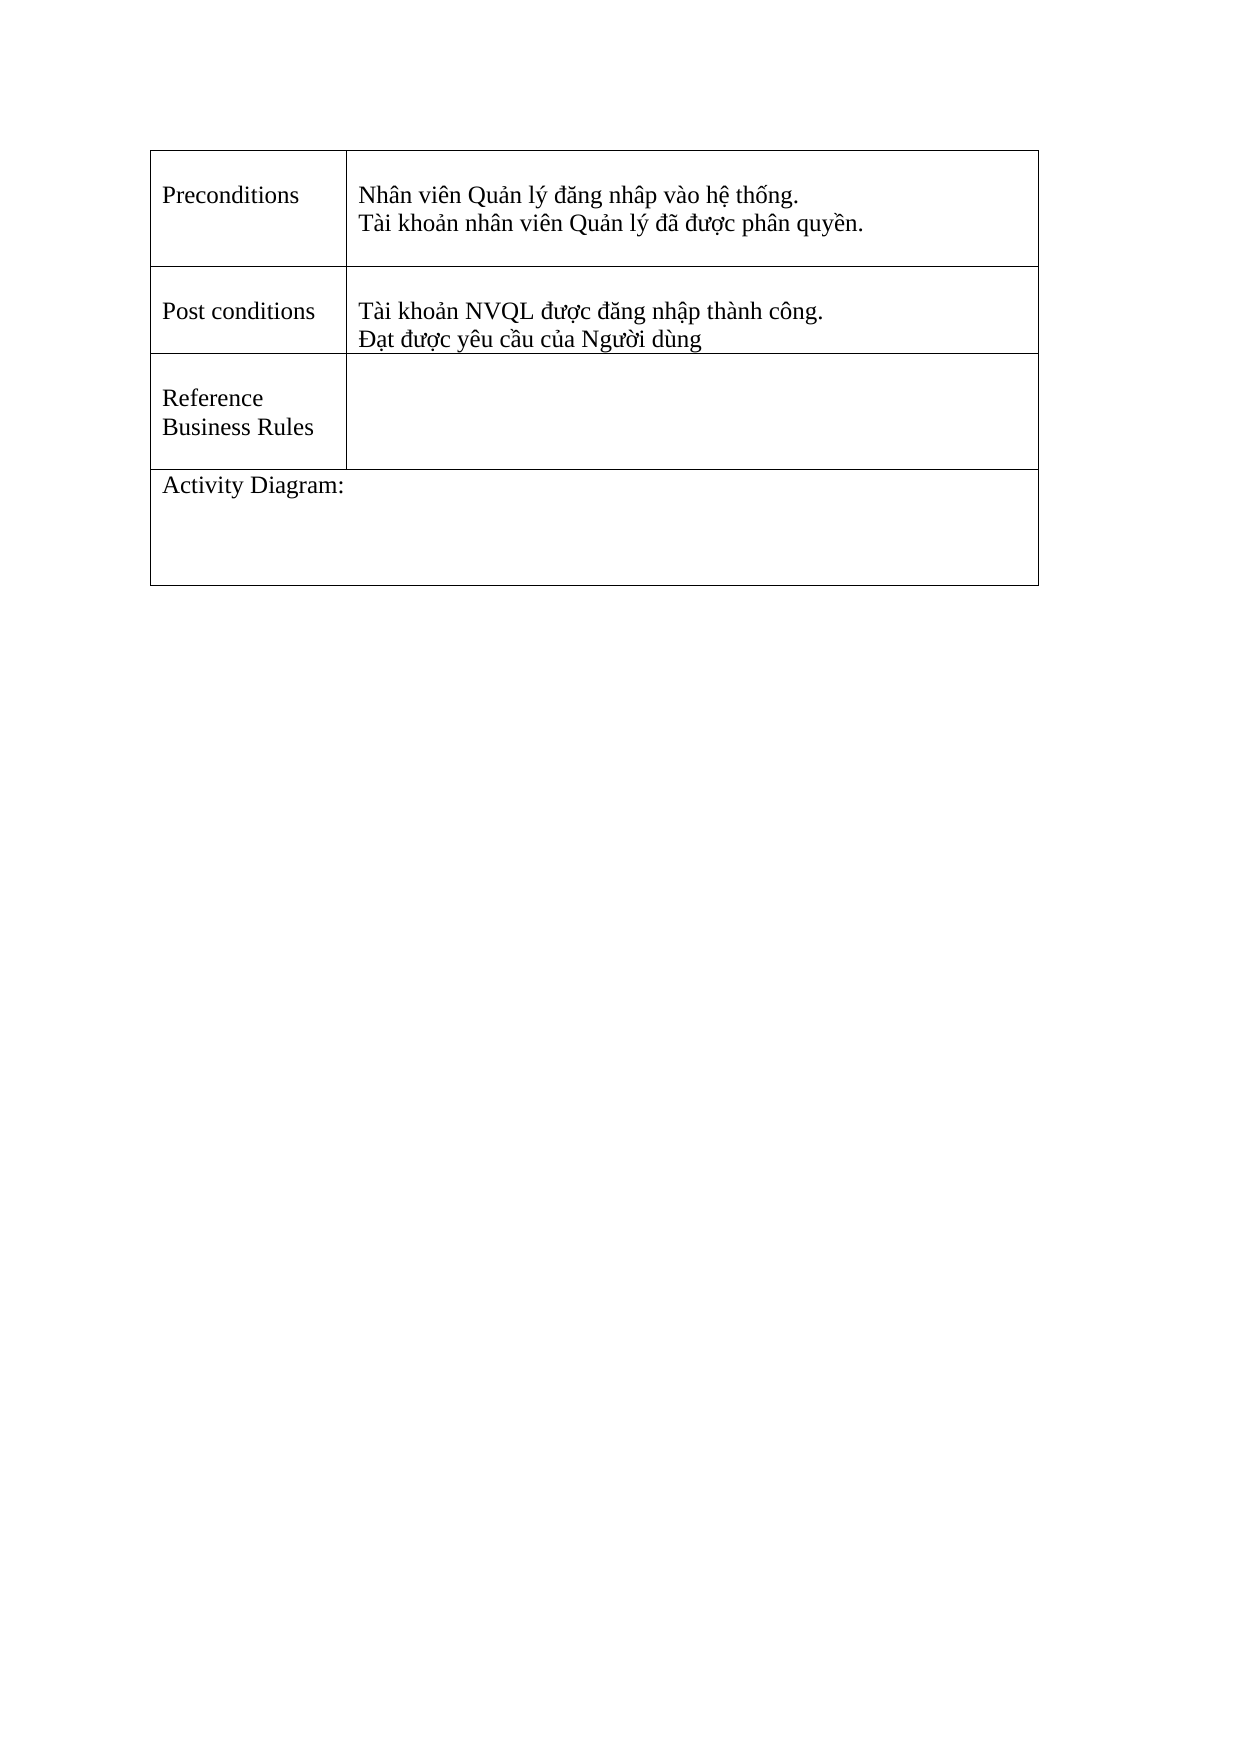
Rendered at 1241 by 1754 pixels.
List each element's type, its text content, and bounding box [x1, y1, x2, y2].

table_cell Post conditions [151, 267, 346, 353]
table_cell Nhân viên Quản lý đăng nhâp vào hệ thống. Tài khoản nhân viên Quản lý đã được phân quyền. [347, 151, 1038, 266]
table_cell Tài khoản NVQL được đăng nhập thành công. Đạt được yêu cầu của Người dùng [347, 267, 1038, 353]
table_cell Activity Diagram: [151, 470, 1038, 585]
table_cell Reference Business Rules [151, 354, 346, 469]
table_cell [347, 354, 1038, 469]
table_cell Preconditions [151, 151, 346, 266]
